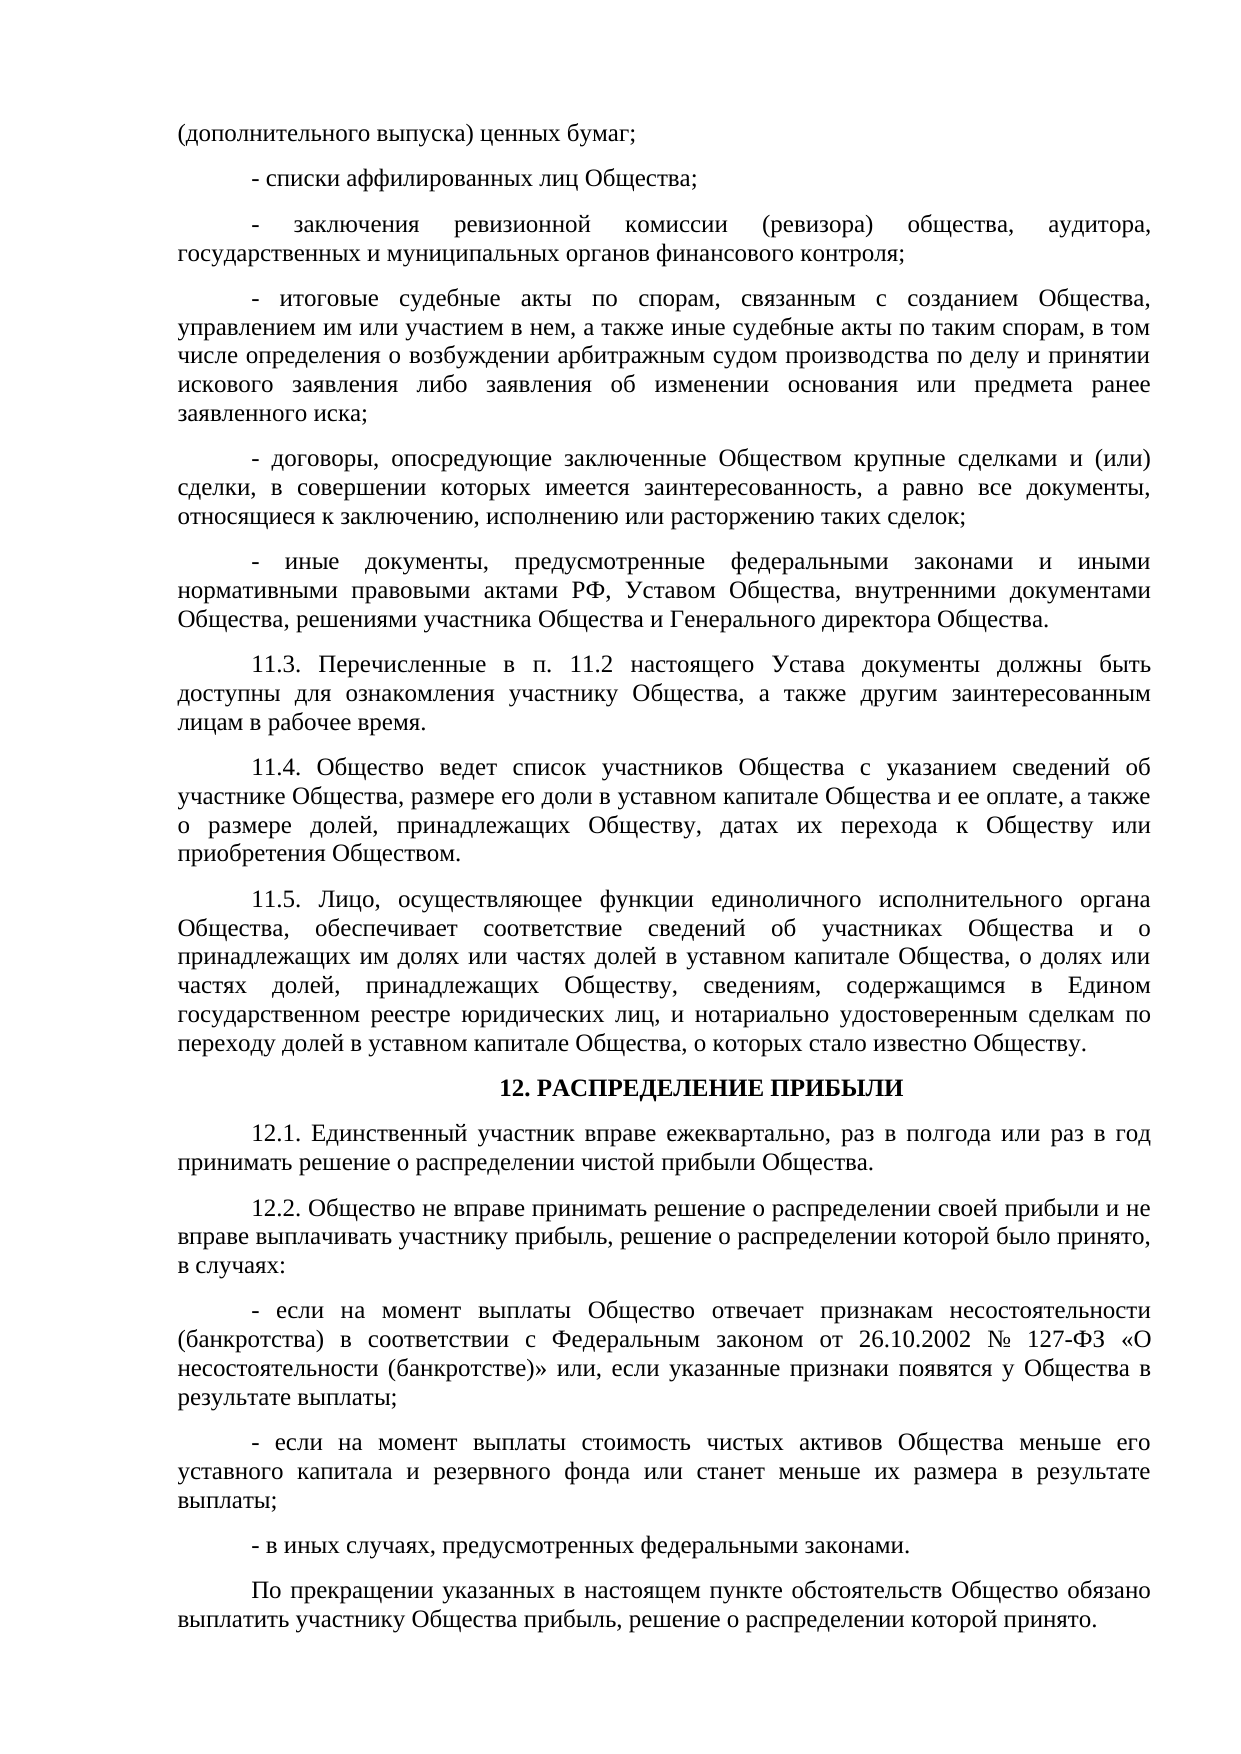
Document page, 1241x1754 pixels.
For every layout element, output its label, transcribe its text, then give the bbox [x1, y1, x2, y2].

text - в иных случаях, предусмотренных федеральными законами. [177, 1530, 1152, 1559]
text 12.2. Общество не вправе принимать решение о распределении своей прибыли и не вправе выплачивать участнику прибыль, решение о распределении которой было принято, в случаях: [177, 1193, 1152, 1279]
text 11.5. Лицо, осуществляющее функции единоличного исполнительного органа Общества, обеспечивает соответствие сведений об участниках Общества и о принадлежащих им долях или частях долей в уставном капитале Общества, о долях или частях долей, принадлежащих Обществу, сведениям, содержащимся в Едином государственном реестре юридических лиц, и нотариально удостоверенным сделкам по переходу долей в уставном капитале Общества, о которых стало известно Обществу. [177, 884, 1152, 1056]
text 11.3. Перечисленные в п. 11.2 настоящего Устава документы должны быть доступны для ознакомления участнику Общества, а также другим заинтересованным лицам в рабочее время. [177, 649, 1152, 736]
text 11.4. Общество ведет список участников Общества с указанием сведений об участнике Общества, размере его доли в уставном капитале Общества и ее оплате, а также о размере долей, принадлежащих Обществу, датах их перехода к Обществу или приобретения Обществом. [177, 752, 1152, 867]
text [177, 118, 1152, 147]
text По прекращении указанных в настоящем пункте обстоятельств Общество обязано выплатить участнику Общества прибыль, решение о распределении которой принято. [177, 1576, 1152, 1633]
text - если на момент выплаты стоимость чистых активов Общества меньше его уставного капитала и резервного фонда или станет меньше их размера в результате выплаты; [177, 1427, 1152, 1513]
text - списки аффилированных лиц Общества; [177, 163, 1152, 192]
text 12. РАСПРЕДЕЛЕНИЕ ПРИБЫЛИ [177, 1073, 1152, 1102]
text - итоговые судебные акты по спорам, связанным с созданием Общества, управлением им или участием в нем, а также иные судебные акты по таким спорам, в том числе определения о возбуждении арбитражным судом производства по делу и принятии искового заявления либо заявления об изменении основания или предмета ранее заявленного иска; [177, 283, 1152, 427]
text - иные документы, предусмотренные федеральными законами и иными нормативными правовыми актами РФ, Уставом Общества, внутренними документами Общества, решениями участника Общества и Генерального директора Общества. [177, 546, 1152, 633]
text - заключения ревизионной комиссии (ревизора) общества, аудитора, государственных и муниципальных органов финансового контроля; [177, 209, 1152, 266]
text - договоры, опосредующие заключенные Обществом крупные сделками и (или) сделки, в совершении которых имеется заинтересованность, а равно все документы, относящиеся к заключению, исполнению или расторжению таких сделок; [177, 443, 1152, 530]
text - если на момент выплаты Общество отвечает признакам несостоятельности (банкротства) в соответствии с Федеральным законом от 26.10.2002 № 127-ФЗ «О несостоятельности (банкротстве)» или, если указанные признаки появятся у Общества в результате выплаты; [177, 1296, 1152, 1411]
text 12.1. Единственный участник вправе ежеквартально, раз в полгода или раз в год принимать решение о распределении чистой прибыли Общества. [177, 1118, 1152, 1176]
